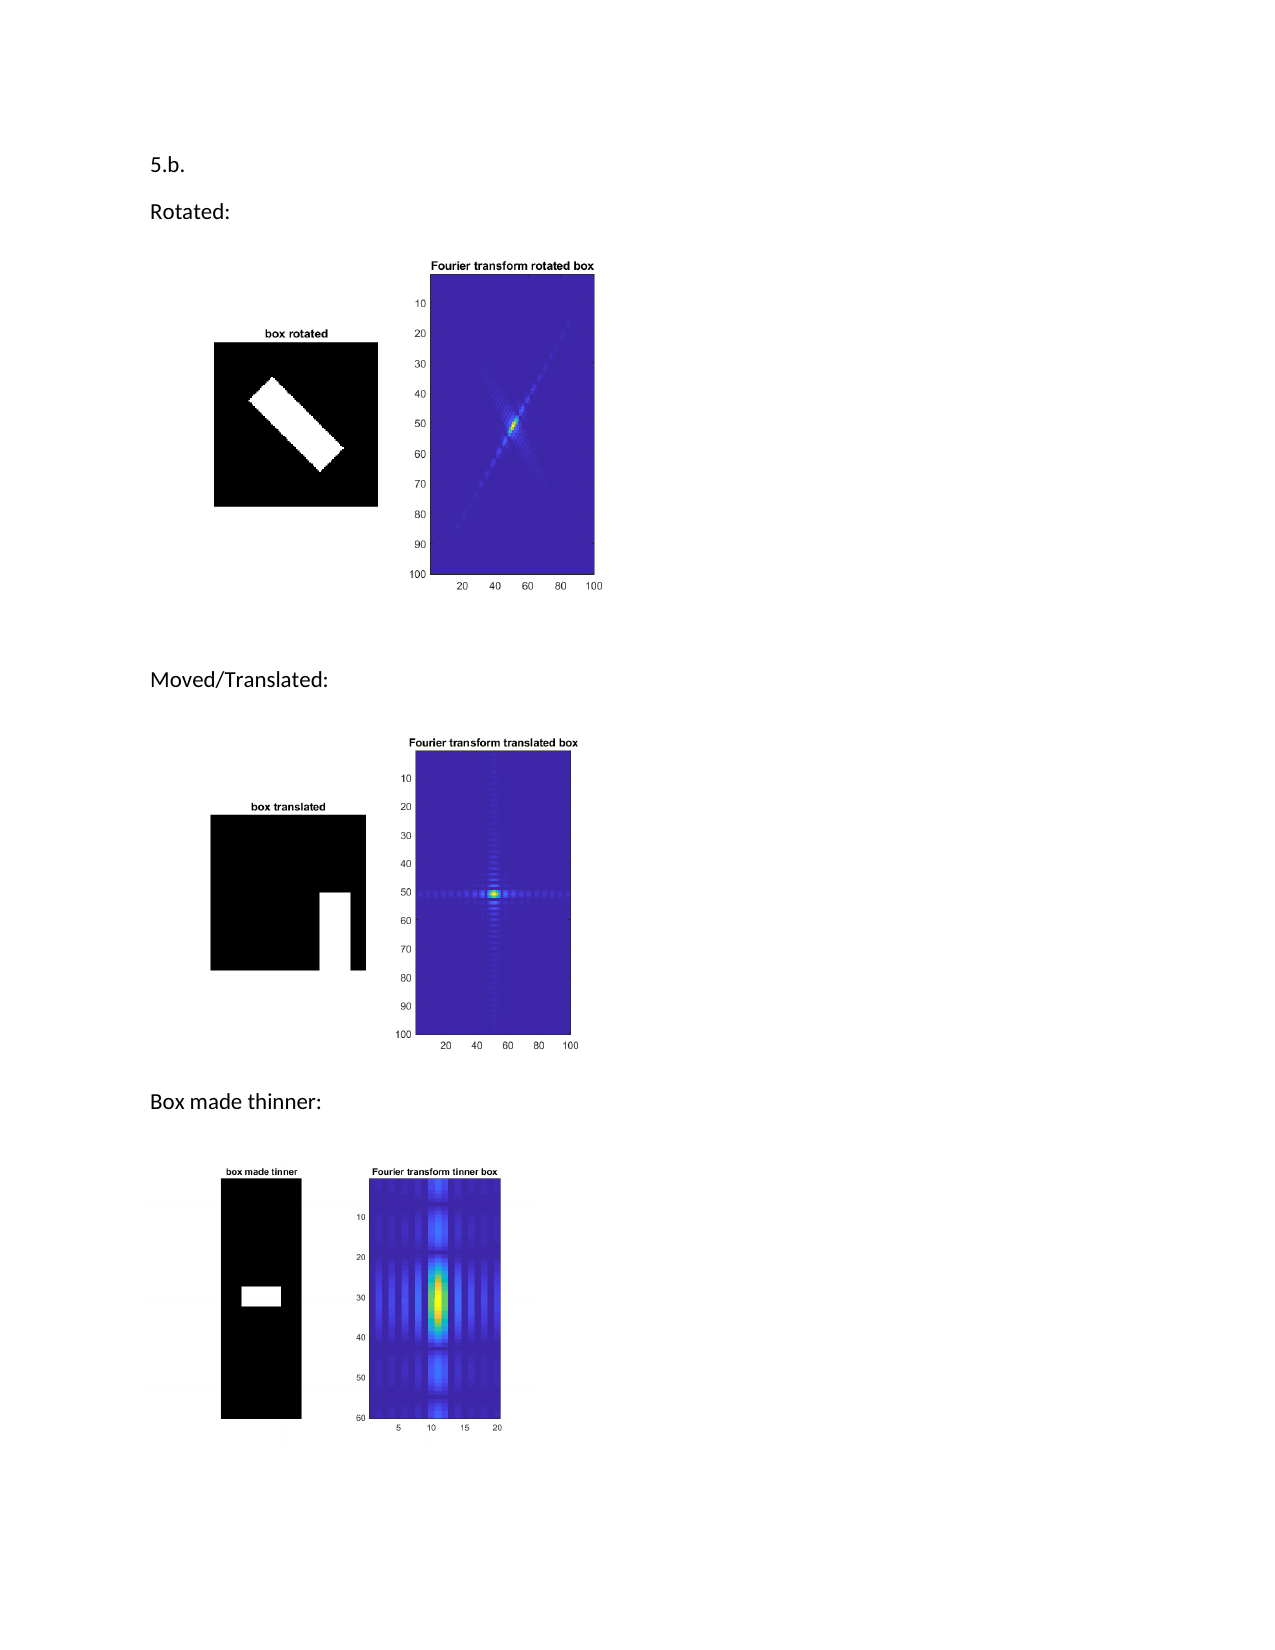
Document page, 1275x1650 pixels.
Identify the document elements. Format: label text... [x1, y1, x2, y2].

picture [144, 1156, 536, 1447]
picture [150, 246, 637, 612]
text 5.b. [150, 150, 1125, 178]
text Box made thinner: [150, 1087, 1125, 1116]
text Moved/Translated: [150, 666, 1125, 694]
text Rotated: [150, 197, 1125, 225]
picture [150, 724, 613, 1068]
